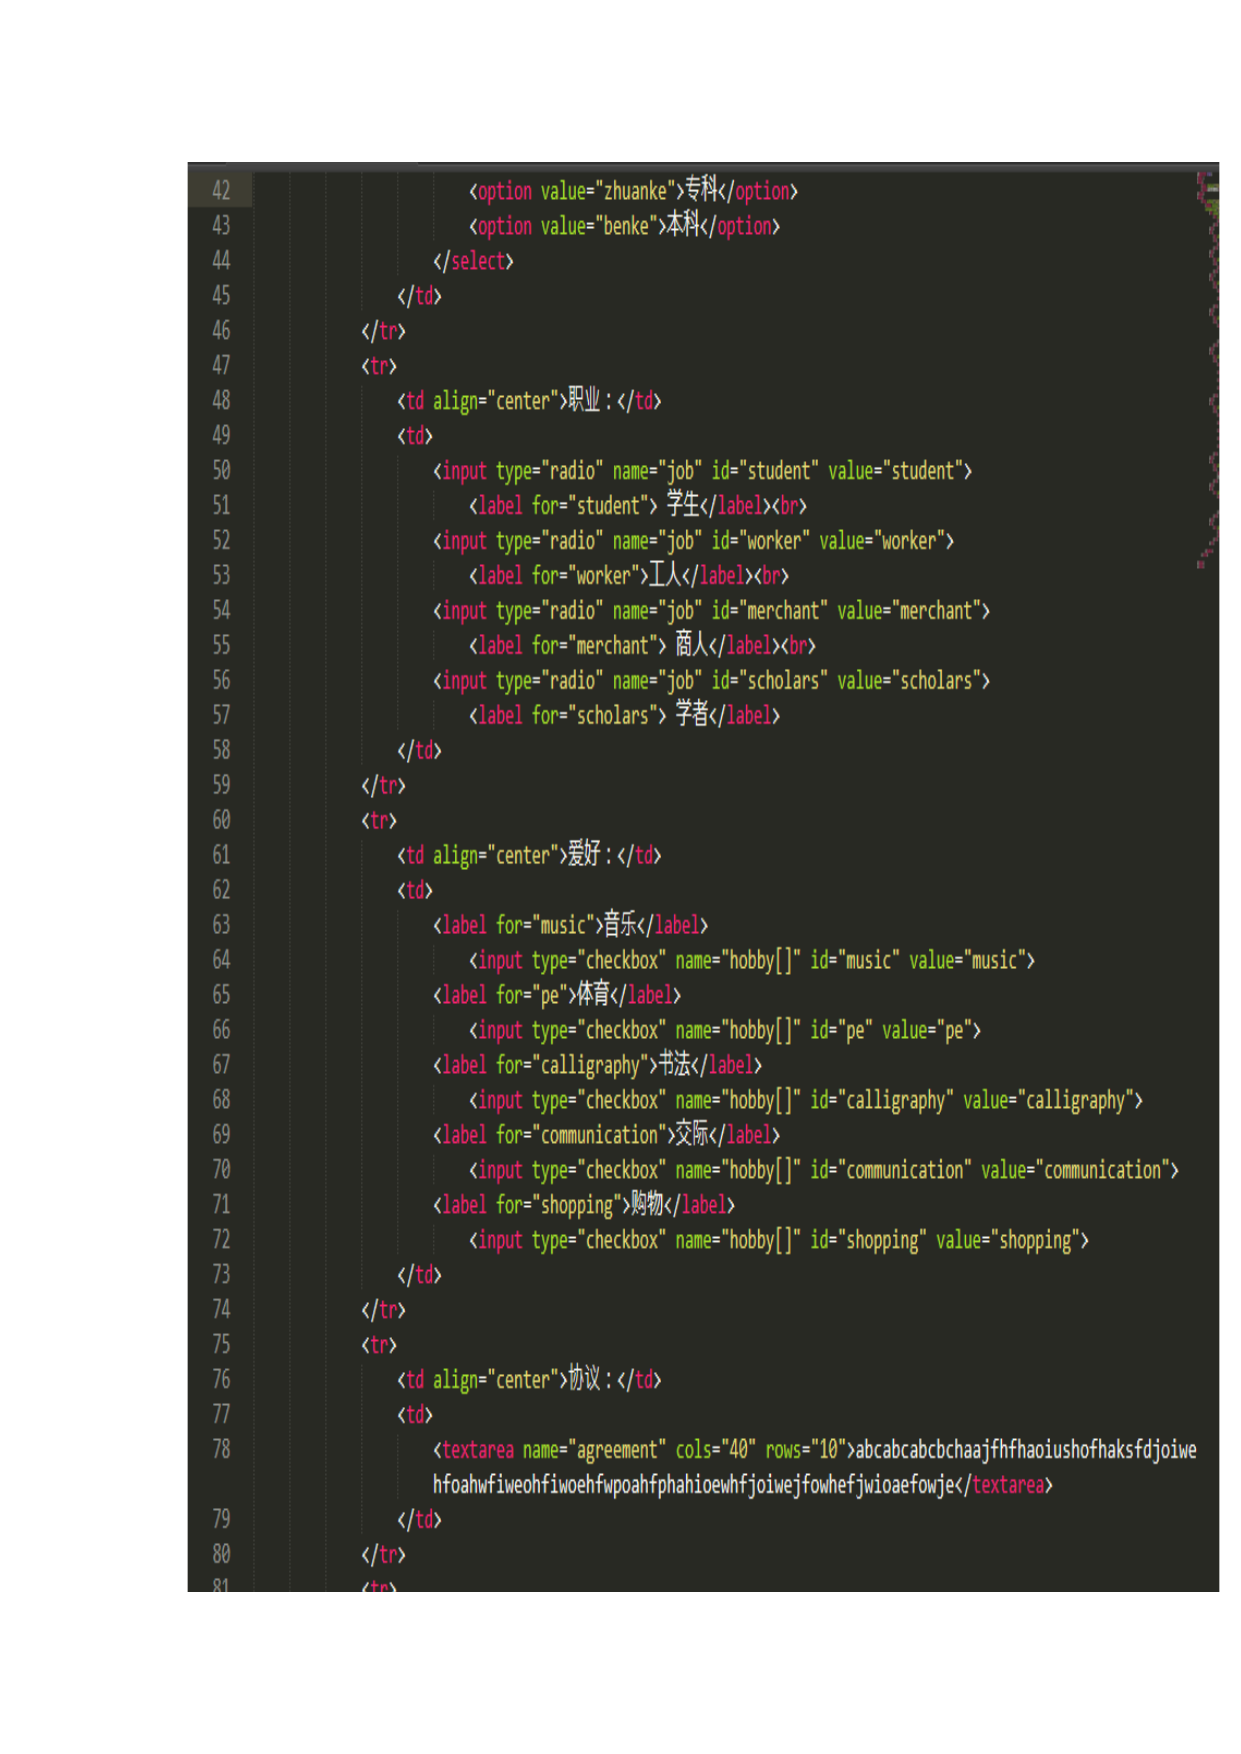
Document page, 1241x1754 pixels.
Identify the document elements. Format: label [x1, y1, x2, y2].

picture [187, 162, 1220, 1592]
